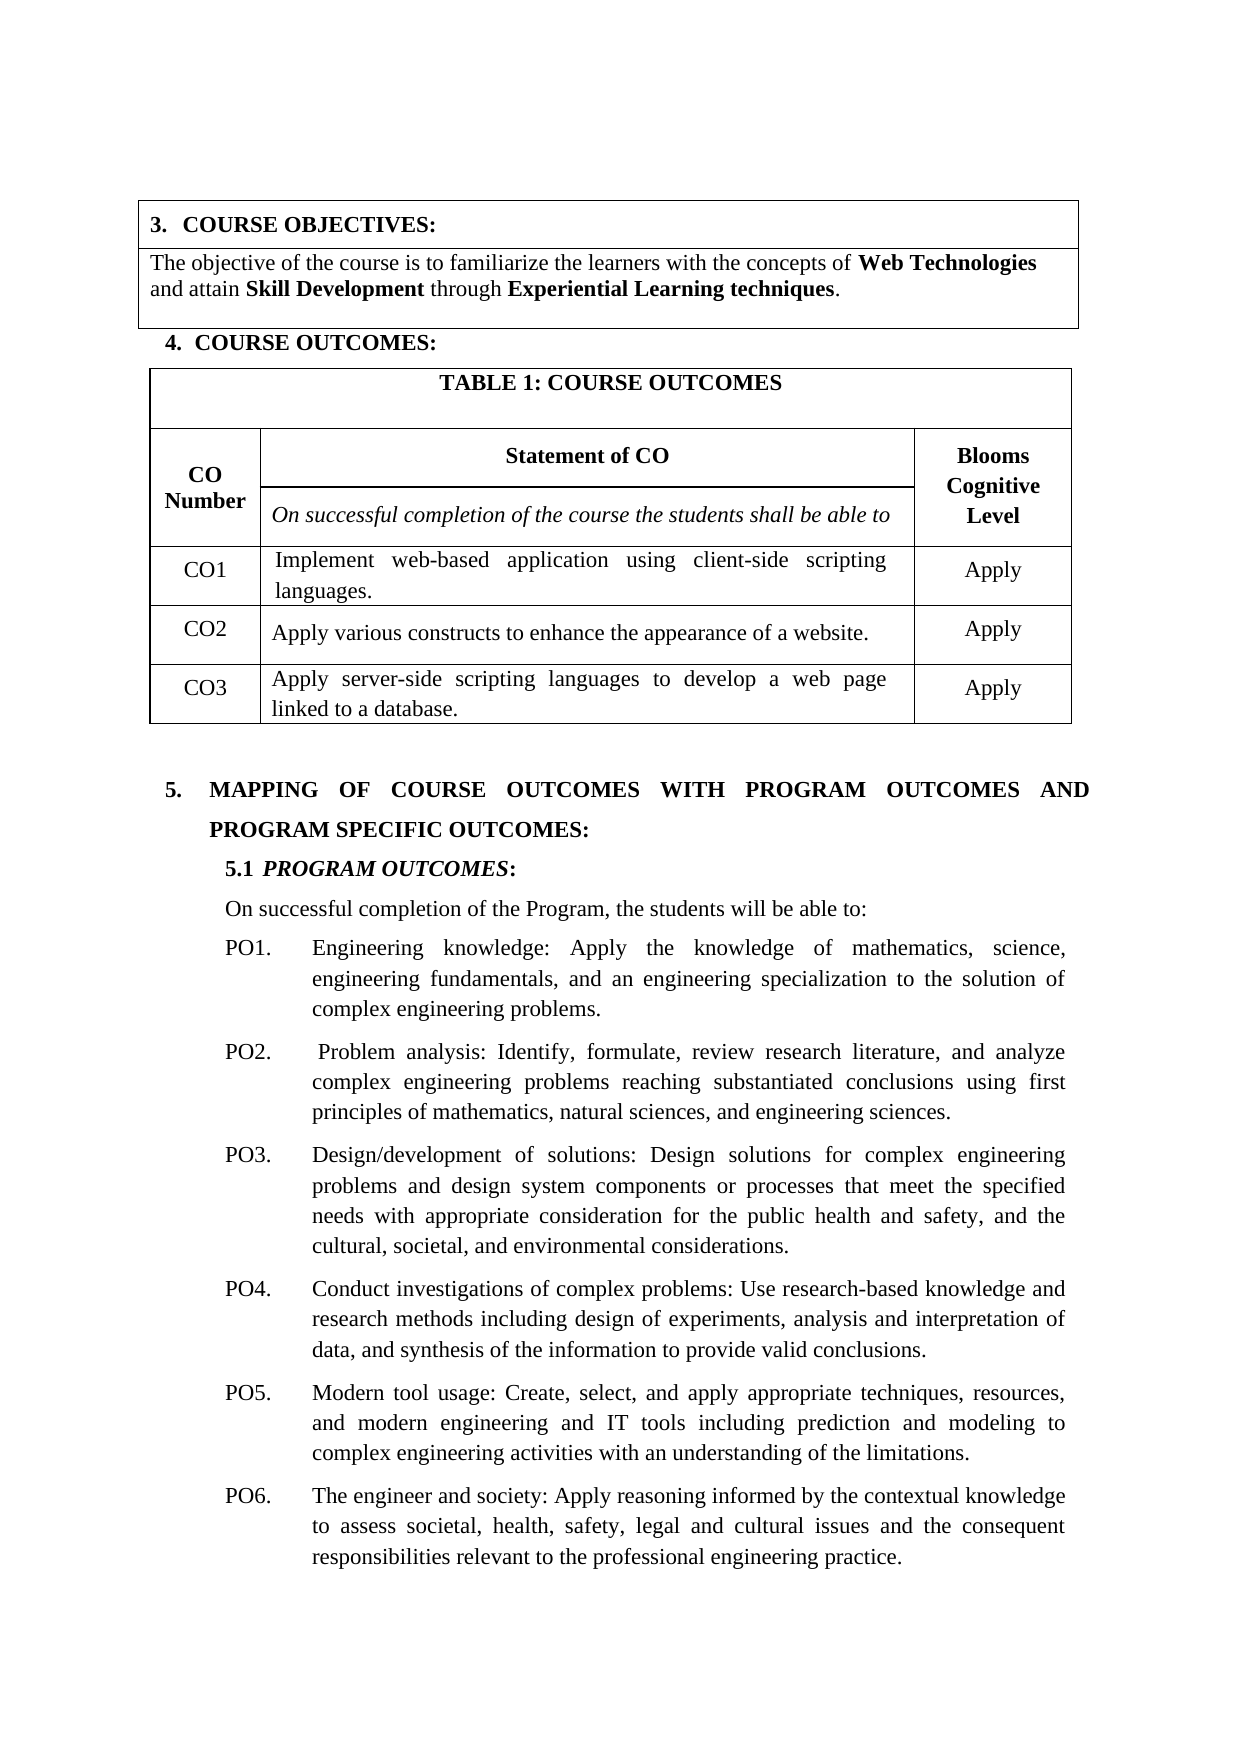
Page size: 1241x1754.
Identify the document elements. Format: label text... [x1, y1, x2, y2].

table_header PO1. [214, 934, 301, 1038]
table_cell PO2. [214, 1038, 301, 1141]
list PROGRAM OUTCOMES: [225, 855, 1090, 882]
table_cell CO1 [151, 547, 260, 604]
table_header COURSE OBJECTIVES: [139, 201, 1078, 248]
table_cell Conduct investigations of complex problems: Use research-based knowledge and research methods including design of experiments, analysis and interpretation of data, and synthesis of the information to provide valid conclusions. [301, 1275, 1078, 1379]
table_cell PO6. [214, 1482, 301, 1586]
table_cell CO Number [151, 429, 260, 546]
table_cell Apply various constructs to enhance the appearance of a website. [261, 606, 914, 664]
table_cell PO4. [214, 1275, 301, 1379]
table_cell The objective of the course is to familiarize the learners with the concepts of Web Technologies and attain Skill Development through Experiential Learning techniques. [139, 249, 1078, 328]
table_cell PO5. [214, 1379, 301, 1482]
table_cell Apply server-side scripting languages to develop a web page linked to a database. [261, 665, 914, 723]
list MAPPING OF COURSE OUTCOMES WITH PROGRAM OUTCOMES AND PROGRAM SPECIFIC OUTCOMES: [165, 776, 1090, 842]
table_cell Apply [915, 547, 1071, 604]
table_cell Problem analysis: Identify, formulate, review research literature, and analyze complex engineering problems reaching substantiated conclusions using first principles of mathematics, natural sciences, and engineering sciences. [301, 1038, 1078, 1141]
table_cell CO3 [151, 665, 260, 723]
table_cell On successful completion of the course the students shall be able to [261, 488, 914, 546]
table_cell Apply [915, 606, 1071, 664]
table_cell Statement of CO [261, 429, 914, 486]
table_cell CO2 [151, 606, 260, 664]
table_header Engineering knowledge: Apply the knowledge of mathematics, science, engineering fundamentals, and an engineering specialization to the solution of complex engineering problems. [301, 934, 1078, 1038]
table_cell Blooms Cognitive Level [915, 429, 1071, 546]
table_cell The engineer and society: Apply reasoning informed by the contextual knowledge to assess societal, health, safety, legal and cultural issues and the consequent responsibilities relevant to the professional engineering practice. [301, 1482, 1078, 1586]
table_cell PO3. [214, 1141, 301, 1275]
table_cell Implement web-based application using client-side scripting languages. [261, 547, 914, 604]
table_header TABLE 1: COURSE OUTCOMES [151, 369, 1071, 427]
text On successful completion of the Program, the students will be able to: [225, 895, 1090, 921]
table_cell Apply [915, 665, 1071, 723]
table_cell Design/development of solutions: Design solutions for complex engineering problems and design system components or processes that meet the specified needs with appropriate consideration for the public health and safety, and the cultural, societal, and environmental considerations. [301, 1141, 1078, 1275]
list COURSE OUTCOMES: [165, 329, 1090, 355]
table_cell Modern tool usage: Create, select, and apply appropriate techniques, resources, and modern engineering and IT tools including prediction and modeling to complex engineering activities with an understanding of the limitations. [301, 1379, 1078, 1482]
